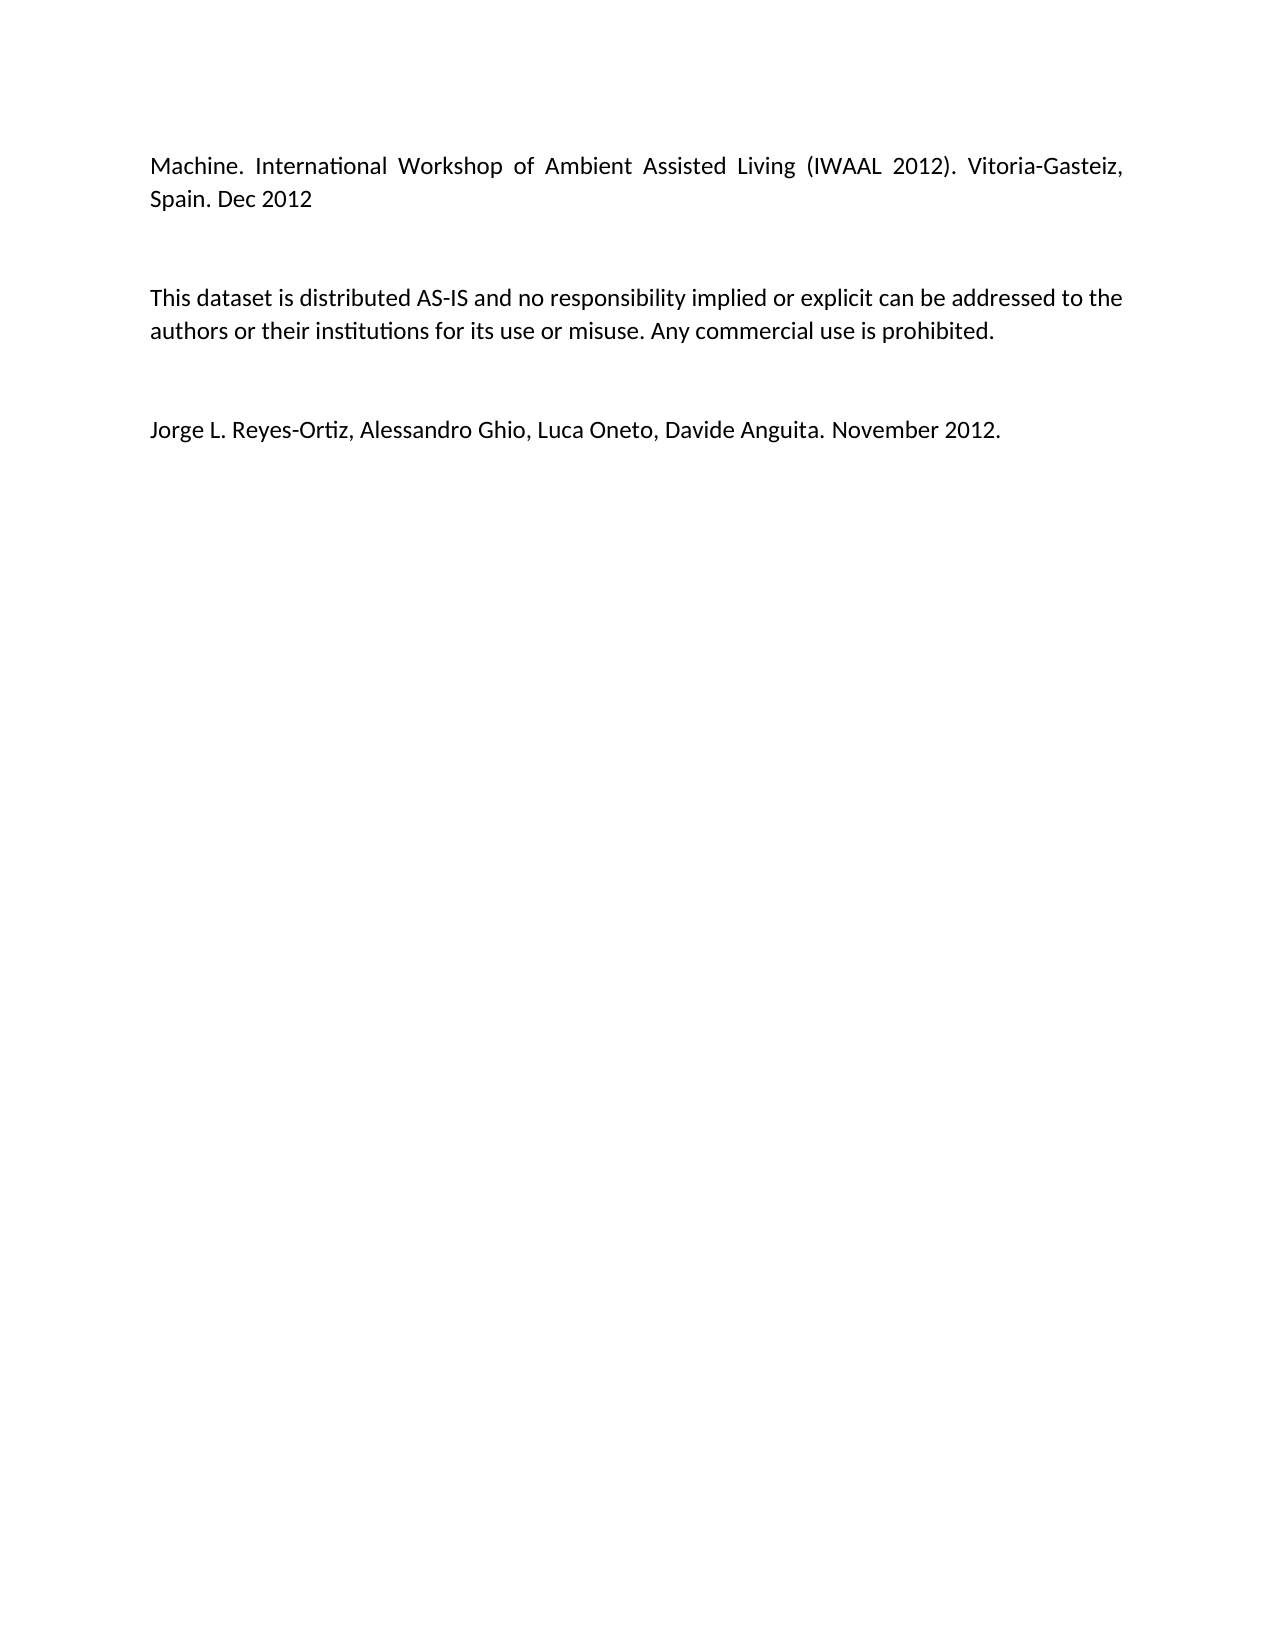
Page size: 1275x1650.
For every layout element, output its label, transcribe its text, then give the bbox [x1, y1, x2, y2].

text This dataset is distributed AS-IS and no responsibility implied or explicit can be addressed to the authors or their institutions for its use or misuse. Any commercial use is prohibited. [150, 282, 1125, 346]
text Jorge L. Reyes-Ortiz, Alessandro Ghio, Luca Oneto, Davide Anguita. November 2012. [150, 414, 1125, 445]
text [150, 150, 1125, 213]
